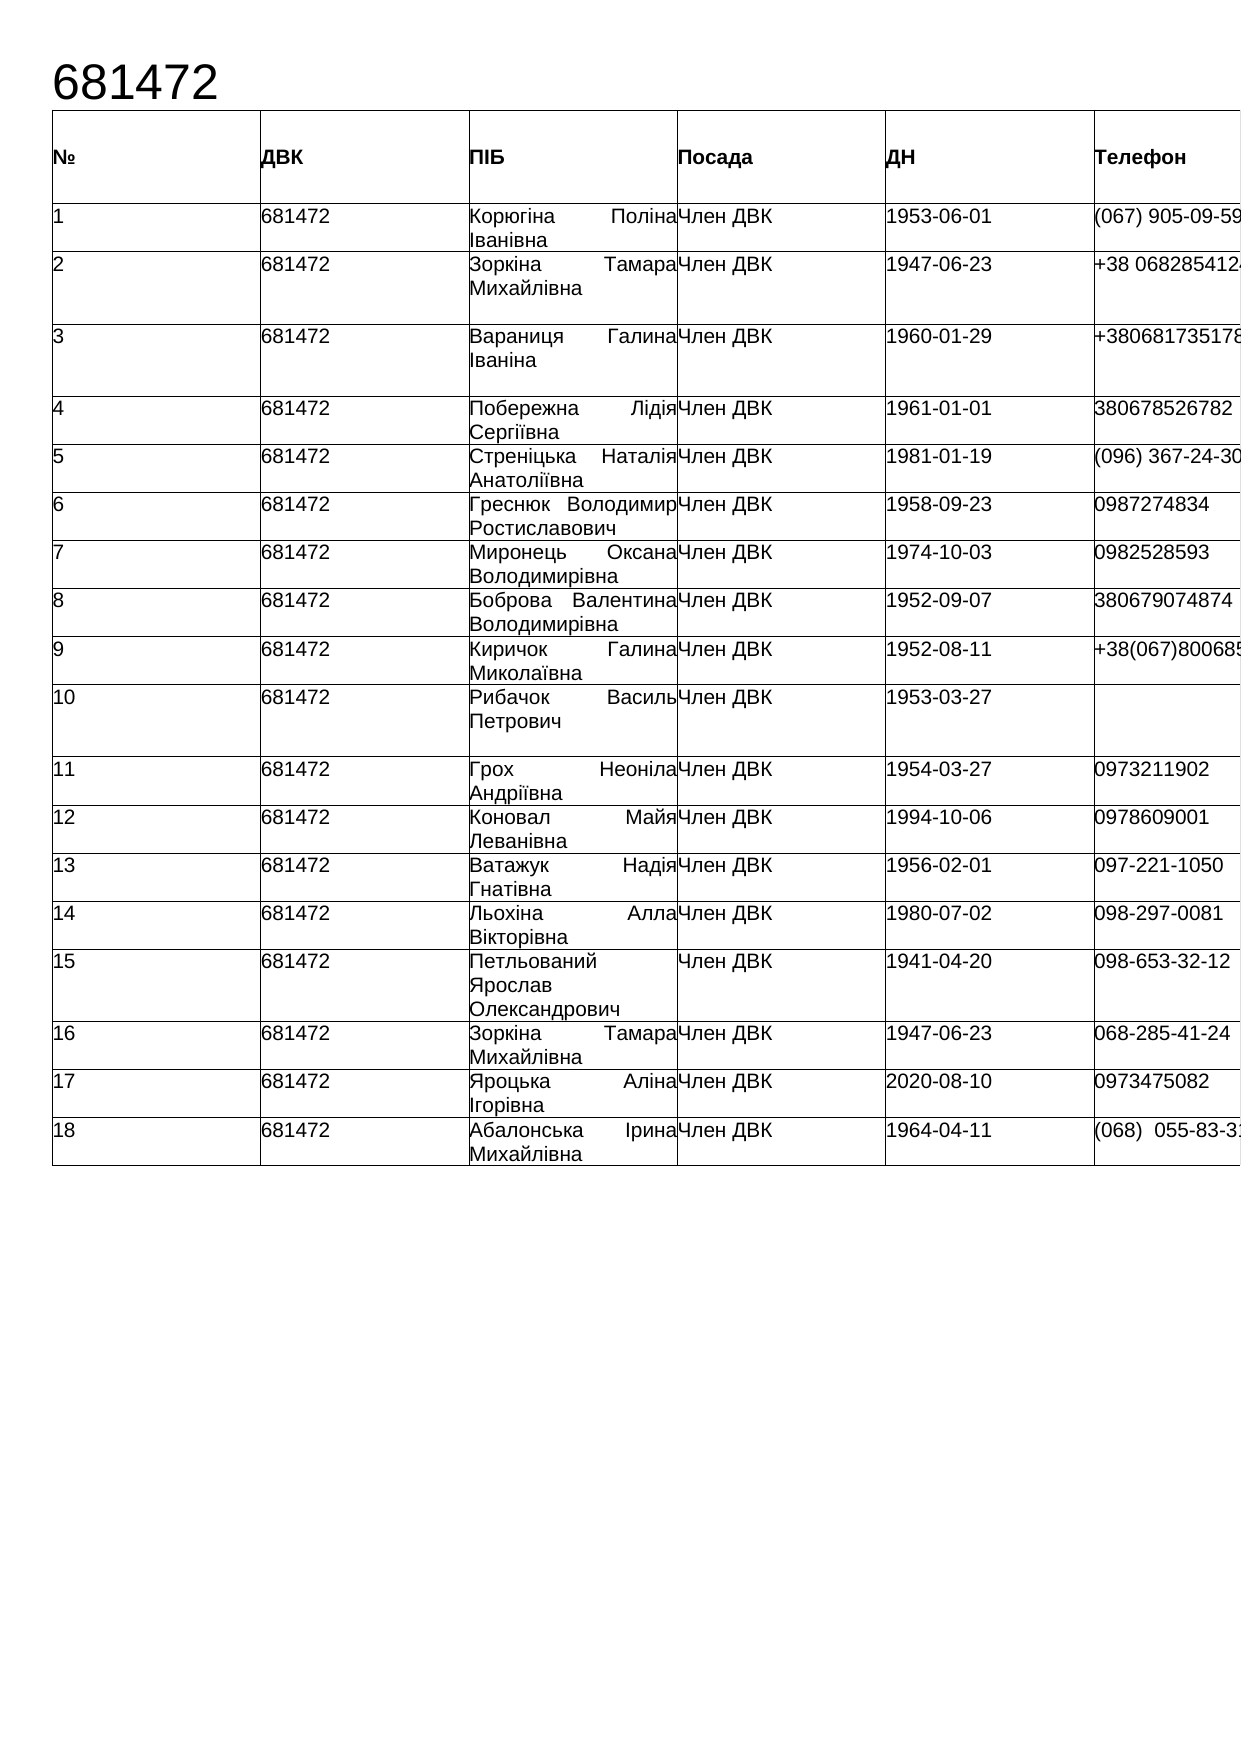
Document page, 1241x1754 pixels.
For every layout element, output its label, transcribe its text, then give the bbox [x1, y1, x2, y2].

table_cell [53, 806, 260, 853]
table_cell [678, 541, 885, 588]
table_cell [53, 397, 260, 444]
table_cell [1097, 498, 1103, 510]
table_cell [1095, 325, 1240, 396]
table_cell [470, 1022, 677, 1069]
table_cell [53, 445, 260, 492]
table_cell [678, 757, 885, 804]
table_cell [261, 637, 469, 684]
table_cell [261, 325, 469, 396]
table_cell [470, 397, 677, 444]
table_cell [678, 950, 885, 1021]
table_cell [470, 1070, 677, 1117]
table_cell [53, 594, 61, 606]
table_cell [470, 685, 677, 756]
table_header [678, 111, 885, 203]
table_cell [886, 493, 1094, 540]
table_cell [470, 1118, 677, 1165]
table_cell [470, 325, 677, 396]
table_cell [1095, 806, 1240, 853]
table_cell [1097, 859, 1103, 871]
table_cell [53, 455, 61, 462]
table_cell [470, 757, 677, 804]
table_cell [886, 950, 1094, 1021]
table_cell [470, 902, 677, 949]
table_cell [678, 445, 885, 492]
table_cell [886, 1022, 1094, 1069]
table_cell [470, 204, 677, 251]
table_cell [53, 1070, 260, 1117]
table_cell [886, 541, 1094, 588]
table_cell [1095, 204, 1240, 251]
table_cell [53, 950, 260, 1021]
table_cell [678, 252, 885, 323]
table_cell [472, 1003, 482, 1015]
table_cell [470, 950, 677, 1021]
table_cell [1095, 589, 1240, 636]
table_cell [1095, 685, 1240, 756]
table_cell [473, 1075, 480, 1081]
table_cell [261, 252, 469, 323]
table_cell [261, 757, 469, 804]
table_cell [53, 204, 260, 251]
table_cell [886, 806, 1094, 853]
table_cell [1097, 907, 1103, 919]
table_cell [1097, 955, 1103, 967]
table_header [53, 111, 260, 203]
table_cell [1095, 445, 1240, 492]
text 681472 [52, 52, 1188, 109]
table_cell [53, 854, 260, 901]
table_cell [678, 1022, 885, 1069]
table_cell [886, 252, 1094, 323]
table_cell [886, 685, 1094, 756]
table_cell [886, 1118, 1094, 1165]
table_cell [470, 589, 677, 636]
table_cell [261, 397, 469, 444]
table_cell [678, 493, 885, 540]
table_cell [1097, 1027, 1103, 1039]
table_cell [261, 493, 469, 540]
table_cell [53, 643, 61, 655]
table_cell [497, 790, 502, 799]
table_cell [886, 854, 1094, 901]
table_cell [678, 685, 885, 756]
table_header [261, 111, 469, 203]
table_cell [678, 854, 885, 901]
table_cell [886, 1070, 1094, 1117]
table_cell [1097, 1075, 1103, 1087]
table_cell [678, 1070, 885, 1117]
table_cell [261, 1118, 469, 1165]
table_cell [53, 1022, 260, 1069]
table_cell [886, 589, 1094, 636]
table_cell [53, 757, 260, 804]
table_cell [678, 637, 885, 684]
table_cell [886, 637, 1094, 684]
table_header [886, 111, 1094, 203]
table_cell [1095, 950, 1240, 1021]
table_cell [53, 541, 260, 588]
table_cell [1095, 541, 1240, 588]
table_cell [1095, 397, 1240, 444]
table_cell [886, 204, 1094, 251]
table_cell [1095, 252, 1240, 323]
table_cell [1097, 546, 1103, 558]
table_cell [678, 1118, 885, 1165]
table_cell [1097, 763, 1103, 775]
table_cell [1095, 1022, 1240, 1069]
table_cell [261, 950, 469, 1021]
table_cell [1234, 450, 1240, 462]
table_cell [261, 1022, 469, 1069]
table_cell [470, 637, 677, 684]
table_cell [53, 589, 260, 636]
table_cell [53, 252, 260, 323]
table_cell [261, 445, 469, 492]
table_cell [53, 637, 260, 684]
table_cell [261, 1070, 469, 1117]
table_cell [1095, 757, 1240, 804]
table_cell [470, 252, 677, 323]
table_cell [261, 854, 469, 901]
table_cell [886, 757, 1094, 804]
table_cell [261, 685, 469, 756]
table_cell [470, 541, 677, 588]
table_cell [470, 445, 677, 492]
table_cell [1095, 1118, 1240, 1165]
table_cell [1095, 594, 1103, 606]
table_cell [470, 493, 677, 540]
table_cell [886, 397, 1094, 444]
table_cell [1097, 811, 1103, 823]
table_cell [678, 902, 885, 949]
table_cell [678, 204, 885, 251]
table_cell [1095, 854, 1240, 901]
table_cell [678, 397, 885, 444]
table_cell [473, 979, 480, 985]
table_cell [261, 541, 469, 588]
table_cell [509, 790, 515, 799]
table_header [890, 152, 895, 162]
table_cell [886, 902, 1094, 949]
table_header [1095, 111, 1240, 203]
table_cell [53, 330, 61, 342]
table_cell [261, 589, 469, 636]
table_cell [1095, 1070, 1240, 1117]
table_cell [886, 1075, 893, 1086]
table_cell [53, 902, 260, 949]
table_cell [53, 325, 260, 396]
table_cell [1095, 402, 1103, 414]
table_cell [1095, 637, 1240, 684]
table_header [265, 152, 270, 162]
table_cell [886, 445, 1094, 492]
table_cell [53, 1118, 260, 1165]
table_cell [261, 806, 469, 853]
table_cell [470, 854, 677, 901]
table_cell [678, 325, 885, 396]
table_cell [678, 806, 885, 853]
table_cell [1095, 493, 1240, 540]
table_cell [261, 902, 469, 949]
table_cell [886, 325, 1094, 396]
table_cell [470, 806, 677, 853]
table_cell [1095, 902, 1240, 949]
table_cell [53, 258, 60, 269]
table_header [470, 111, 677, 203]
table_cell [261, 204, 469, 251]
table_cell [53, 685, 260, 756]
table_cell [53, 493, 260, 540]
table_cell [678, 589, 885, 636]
